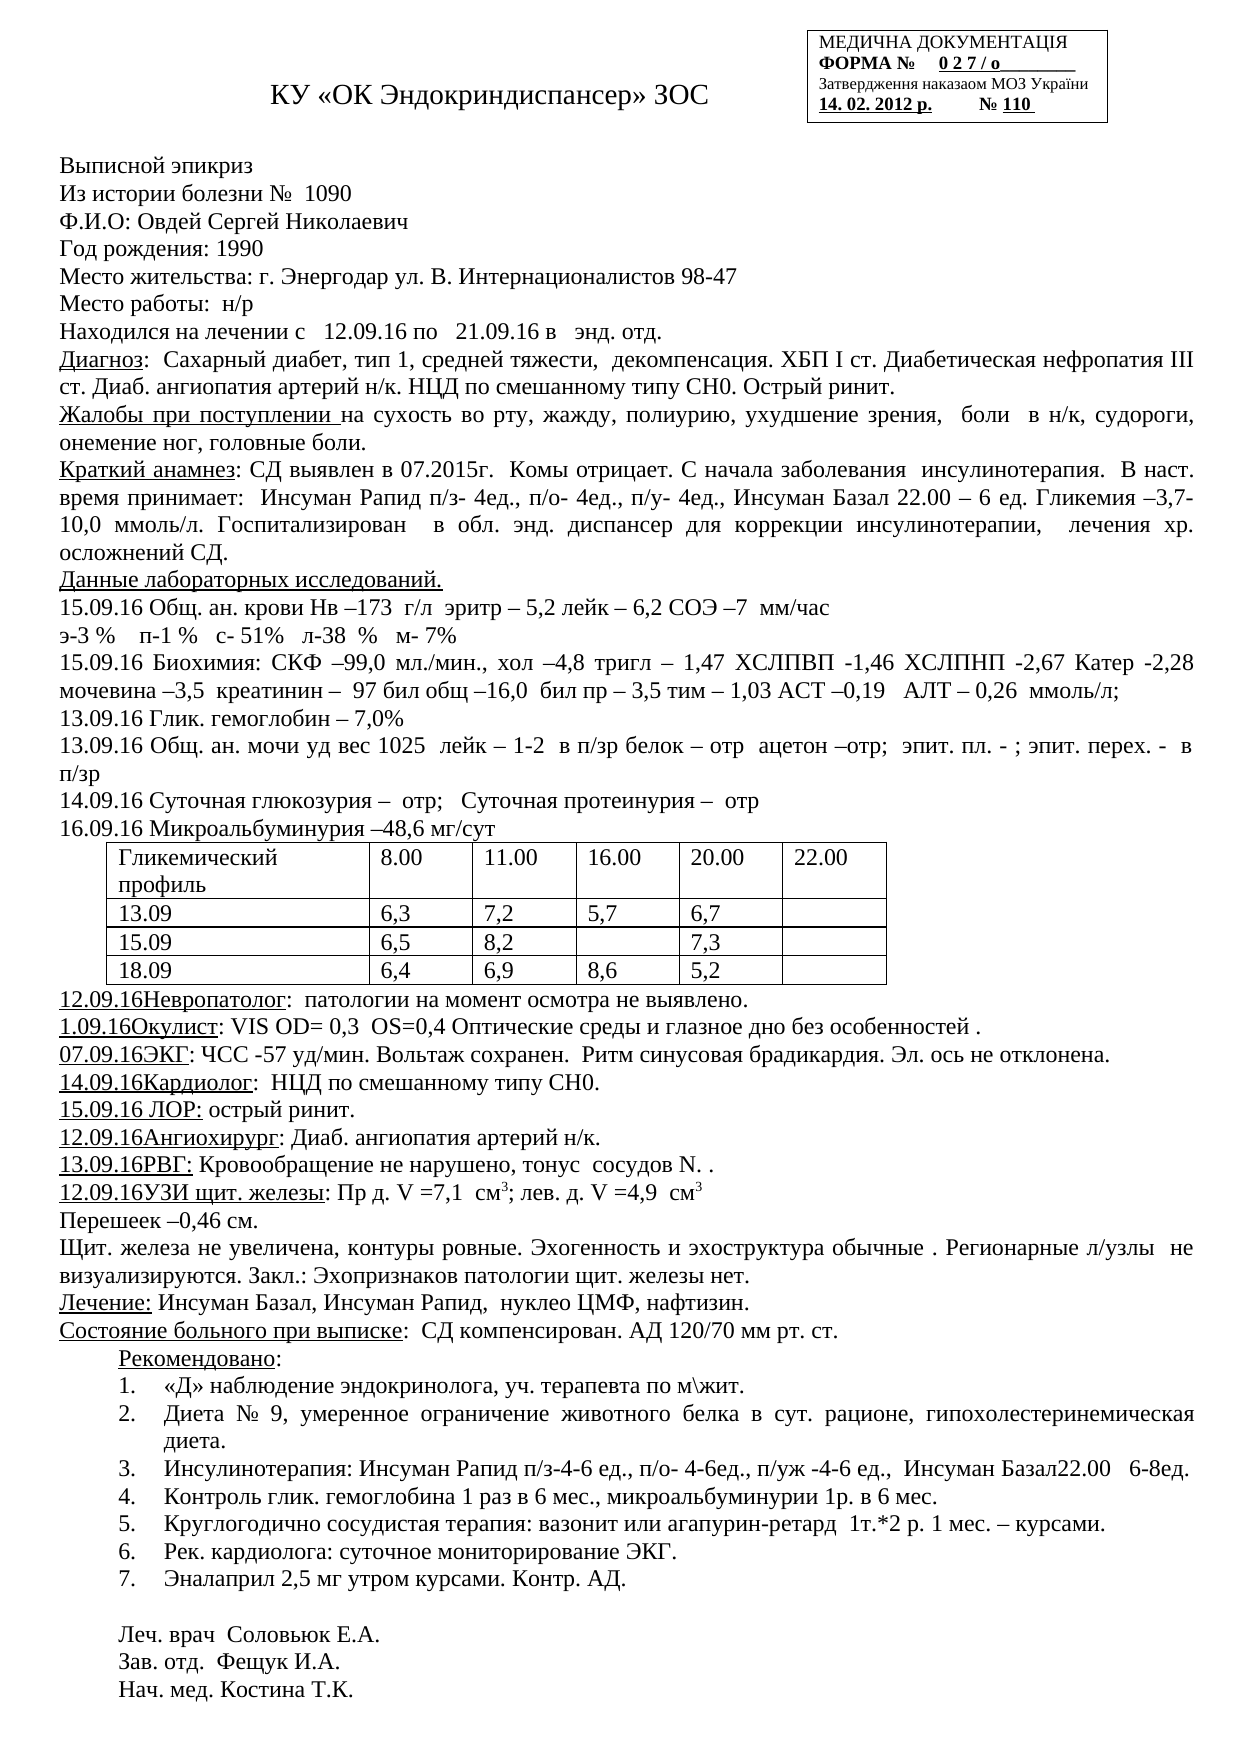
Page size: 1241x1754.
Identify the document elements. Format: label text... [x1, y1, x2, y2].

text Место жительства: г. Энергодар ул. В. Интернационалистов 98-47 [59, 262, 1196, 289]
text Зав. отд. Фещук И.А. [118, 1647, 1196, 1675]
text 15.09.16 Биохимия: СКФ –99,0 мл./мин., хол –4,8 тригл – 1,47 ХСЛПВП -1,46 ХСЛПНП -2,67 Катер -2,28 мочевина –3,5 креатинин – 97 бил общ –16,0 бил пр – 3,5 тим – 1,03 АСТ –0,19 АЛТ – 0,26 ммоль/л; [59, 648, 1196, 703]
table_cell [577, 928, 679, 955]
table_header 8.00 [370, 843, 472, 898]
text 15.09.16 ЛОР: острый ринит. [59, 1095, 1196, 1123]
table_header 22.00 [783, 843, 886, 898]
table_cell 6,4 [370, 956, 472, 984]
list Эналаприл 2,5 мг утром курсами. Контр. АД. [118, 1564, 1196, 1592]
table_cell [783, 956, 886, 984]
subtitle Леч. врач Соловьюк Е.А. [118, 1620, 1196, 1647]
text 14.09.16Кардиолог: НЦД по смешанному типу СН0. [59, 1068, 1196, 1095]
table_cell 5,2 [680, 956, 782, 984]
text Нач. мед. Костина Т.К. [118, 1675, 1196, 1702]
table_cell 6,5 [370, 928, 472, 955]
text Краткий анамнез: СД выявлен в 07.2015г. Комы отрицает. С начала заболевания инсулинотерапия. В наст. время принимает: Инсуман Рапид п/з- 4ед., п/о- 4ед., п/у- 4ед., Инсуман Базал 22.00 – 6 ед. Гликемия –3,7-10,0 ммоль/л. Госпитализирован в обл. энд. диспансер для коррекции инсулинотерапии, лечения хр. осложнений СД. [59, 455, 1196, 566]
table_cell 7,3 [680, 928, 782, 955]
table_cell 7,2 [473, 899, 576, 926]
table_cell 6,7 [680, 899, 782, 926]
text 13.09.16РВГ: Кровообращение не нарушено, тонус сосудов N. . [59, 1150, 1196, 1178]
list «Д» наблюдение эндокринолога, уч. терапевта по м\жит. [118, 1371, 1196, 1399]
table_cell 15.09 [107, 928, 369, 955]
table_header 20.00 [680, 843, 782, 898]
text Данные лабораторных исследований. [59, 566, 1196, 593]
text Диагноз: Сахарный диабет, тип 1, средней тяжести, декомпенсация. ХБП I ст. Диабетическая нефропатия III ст. Диаб. ангиопатия артерий н/к. НЦД по смешанному типу СН0. Острый ринит. [59, 345, 1196, 400]
list Рек. кардиолога: суточное мониторирование ЭКГ. [118, 1537, 1196, 1564]
text Рекомендовано: [118, 1344, 1196, 1371]
subtitle 16.09.16 Микроальбуминурия –48,6 мг/сут [59, 814, 1196, 842]
text Жалобы при поступлении на сухость во рту, жажду, полиурию, ухудшение зрения, боли в н/к, судороги, онемение ног, головные боли. [59, 400, 1196, 455]
text Состояние больного при выписке: СД компенсирован. АД 120/70 мм рт. ст. [59, 1316, 1196, 1344]
text Год рождения: 1990 [59, 234, 1196, 262]
table_cell 8,6 [577, 956, 679, 984]
text 13.09.16 Глик. гемоглобин – 7,0% [59, 703, 1196, 731]
text Щит. железа не увеличена, контуры ровные. Эхогенность и эхоструктура обычные . Регионарные л/узлы не визуализируются. Закл.: Эхопризнаков патологии щит. железы нет. [59, 1233, 1196, 1288]
subtitle Из истории болезни № 1090 [59, 179, 1196, 207]
table_header Гликемический профиль [107, 843, 369, 898]
table_cell 6,9 [473, 956, 576, 984]
table_header 16.00 [577, 843, 679, 898]
subtitle 13.09.16 Общ. ан. мочи уд вес 1025 лейк – 1-2 в п/зр белок – отр ацетон –отр; эпит. пл. - ; эпит. перех. - в п/зр [59, 731, 1196, 786]
table_cell 13.09 [107, 899, 369, 926]
text Находился на лечении с 12.09.16 по 21.09.16 в энд. отд. [59, 317, 1196, 345]
list Диета № 9, умеренное ограничение животного белка в сут. рационе, гипохолестеринемическая диета. [118, 1399, 1196, 1454]
table_cell [783, 928, 886, 955]
text 15.09.16 Общ. ан. крови Нв –173 г/л эритр – 5,2 лейк – 6,2 СОЭ –7 мм/час [59, 593, 1196, 621]
table_cell 18.09 [107, 956, 369, 984]
text Лечение: Инсуман Базал, Инсуман Рапид, нуклео ЦМФ, нафтизин. [59, 1288, 1196, 1316]
table_cell 6,3 [370, 899, 472, 926]
text 07.09.16ЭКГ: ЧСС -57 уд/мин. Вольтаж сохранен. Ритм синусовая брадикардия. Эл. ось не отклонена. [59, 1040, 1196, 1068]
table_cell 8,2 [473, 928, 576, 955]
text Перешеек –0,46 см. [59, 1206, 1196, 1233]
table_cell [783, 899, 886, 926]
text э-3 % п-1 % с- 51% л-38 % м- 7% [59, 621, 1196, 648]
list Инсулинотерапия: Инсуман Рапид п/з-4-6 ед., п/о- 4-6ед., п/уж -4-6 ед., Инсуман Базал22.00 6-8ед. [118, 1454, 1196, 1482]
text 14.09.16 Суточная глюкозурия – отр; Суточная протеинурия – отр [59, 786, 1196, 814]
subtitle Выписной эпикриз [59, 151, 1202, 179]
table_cell 5,7 [577, 899, 679, 926]
text 1.09.16Окулист: VIS OD= 0,3 OS=0,4 Оптические среды и глазное дно без особенностей . [59, 1012, 1196, 1040]
text 12.09.16УЗИ щит. железы: Пр д. V =7,1 см3; лев. д. V =4,9 см3 [59, 1178, 1196, 1206]
list Круглогодично сосудистая терапия: вазонит или агапурин-ретард 1т.*2 р. 1 мес. – курсами. [118, 1509, 1196, 1537]
text Место работы: н/р [59, 289, 1196, 317]
table_header 11.00 [473, 843, 576, 898]
list Контроль глик. гемоглобина 1 раз в 6 мес., микроальбуминурии 1р. в 6 мес. [118, 1482, 1196, 1509]
subtitle Ф.И.О: Овдей Сергей Николаевич [59, 207, 1196, 234]
text 12.09.16Невропатолог: патологии на момент осмотра не выявлено. [59, 985, 1196, 1012]
text 12.09.16Ангиохирург: Диаб. ангиопатия артерий н/к. [59, 1123, 1196, 1150]
